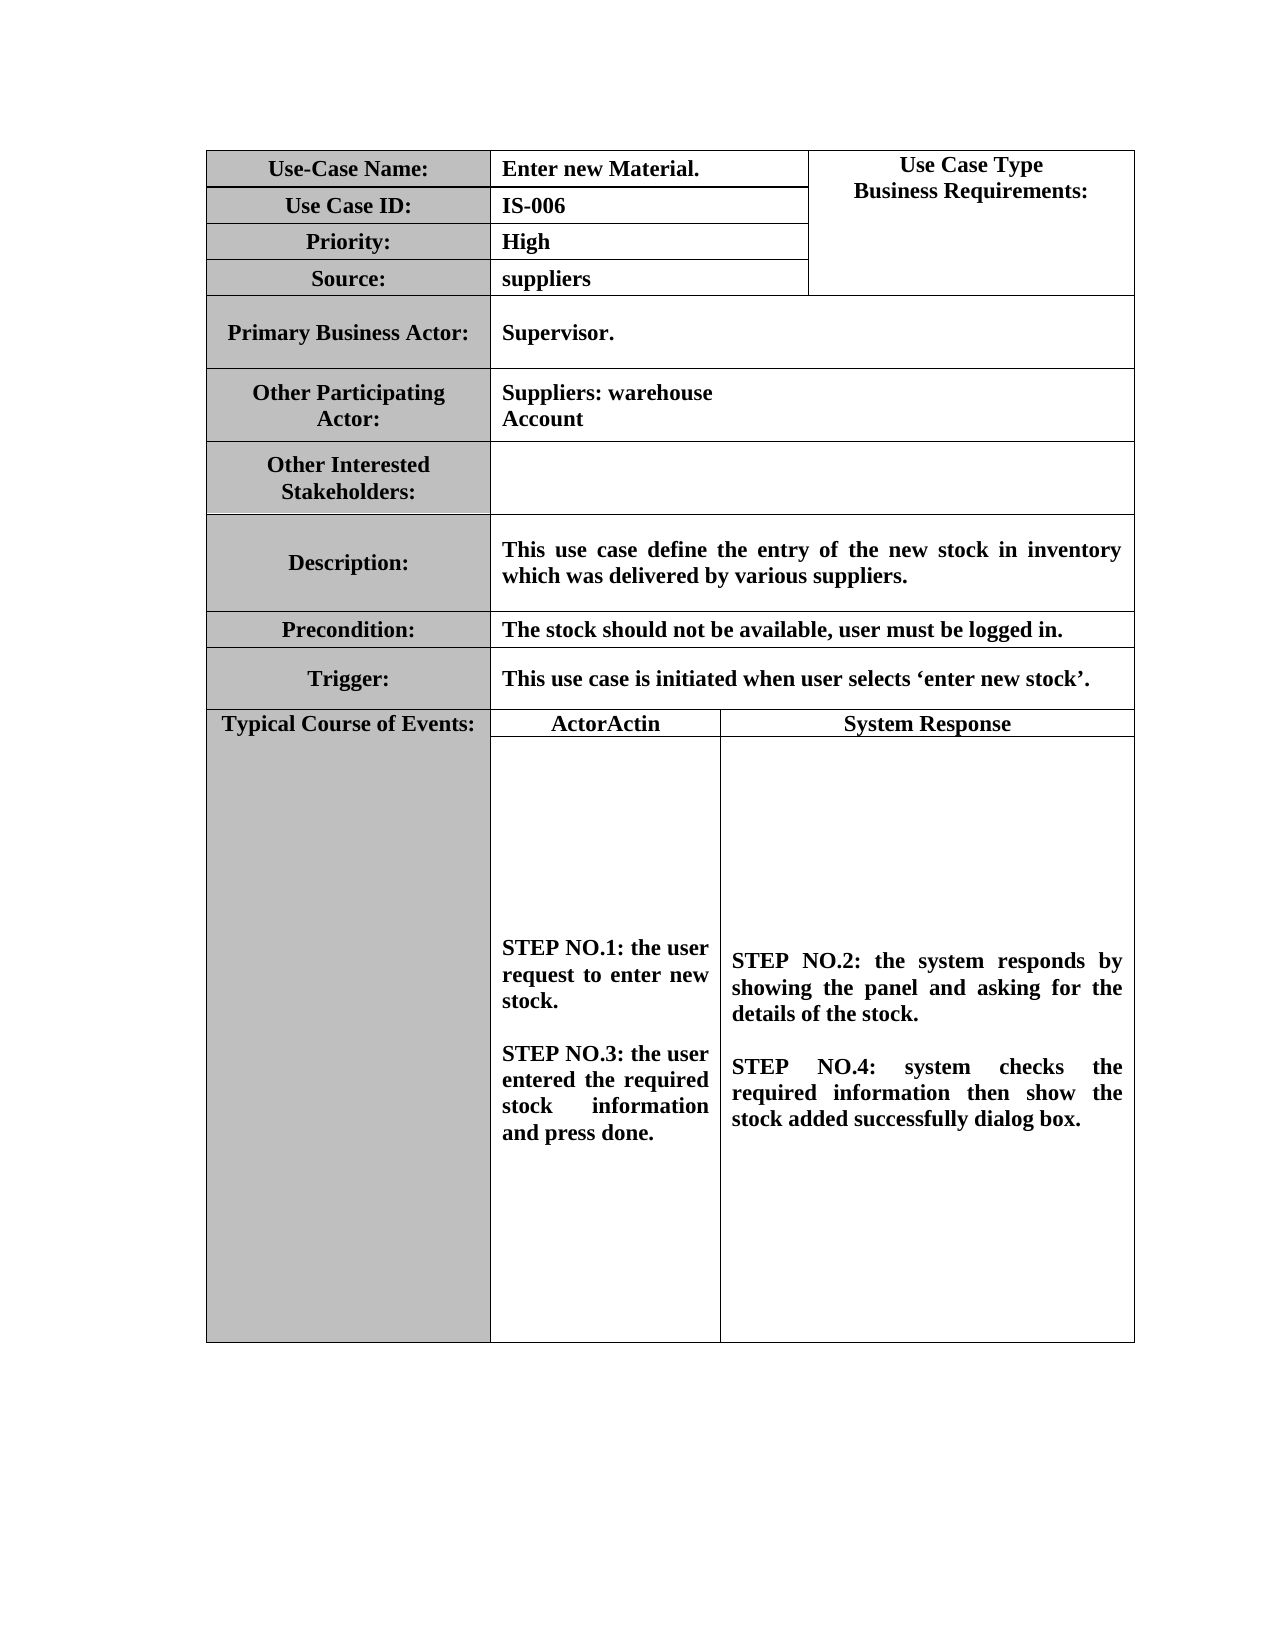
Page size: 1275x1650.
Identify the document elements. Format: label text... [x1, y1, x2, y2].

table_cell Trigger: [207, 648, 490, 709]
table_header Use-Case Name: [207, 151, 490, 186]
table_cell Source: [207, 260, 490, 295]
table_cell Primary Business Actor: [207, 296, 490, 368]
table_cell IS-006 [491, 188, 808, 223]
table_cell This use case define the entry of the new stock in inventory which was delivered by various suppliers. [491, 515, 1134, 611]
table_cell Priority: [207, 224, 490, 259]
table_cell STEP NO.1: the user request to enter new stock. STEP NO.3: the user entered the required stock information and press done. [491, 737, 720, 1342]
table_header Use Case Type Business Requirements: [809, 151, 1134, 295]
table_header Enter new Material. [491, 151, 808, 186]
table_cell [491, 442, 1134, 513]
table_cell suppliers [491, 260, 808, 295]
table_cell This use case is initiated when user selects ‘enter new stock’. [491, 648, 1134, 709]
table_cell STEP NO.2: the system responds by showing the panel and asking for the details of the stock. STEP NO.4: system checks the required information then show the stock added successfully dialog box. [721, 737, 1134, 1342]
table_cell System Response [721, 710, 1134, 736]
table_cell High [491, 224, 808, 259]
table_cell Other Interested Stakeholders: [207, 442, 490, 513]
table_cell Use Case ID: [207, 188, 490, 223]
table_cell Precondition: [207, 612, 490, 647]
table_cell Supervisor. [491, 296, 1134, 368]
table_cell Suppliers: warehouse Account [491, 369, 1134, 441]
table_cell ActorActin [491, 710, 720, 736]
table_cell Typical Course of Events: [207, 710, 490, 1342]
table_cell Other Participating Actor: [207, 369, 490, 441]
table_cell The stock should not be available, user must be logged in. [491, 612, 1134, 647]
table_cell Description: [207, 515, 490, 611]
